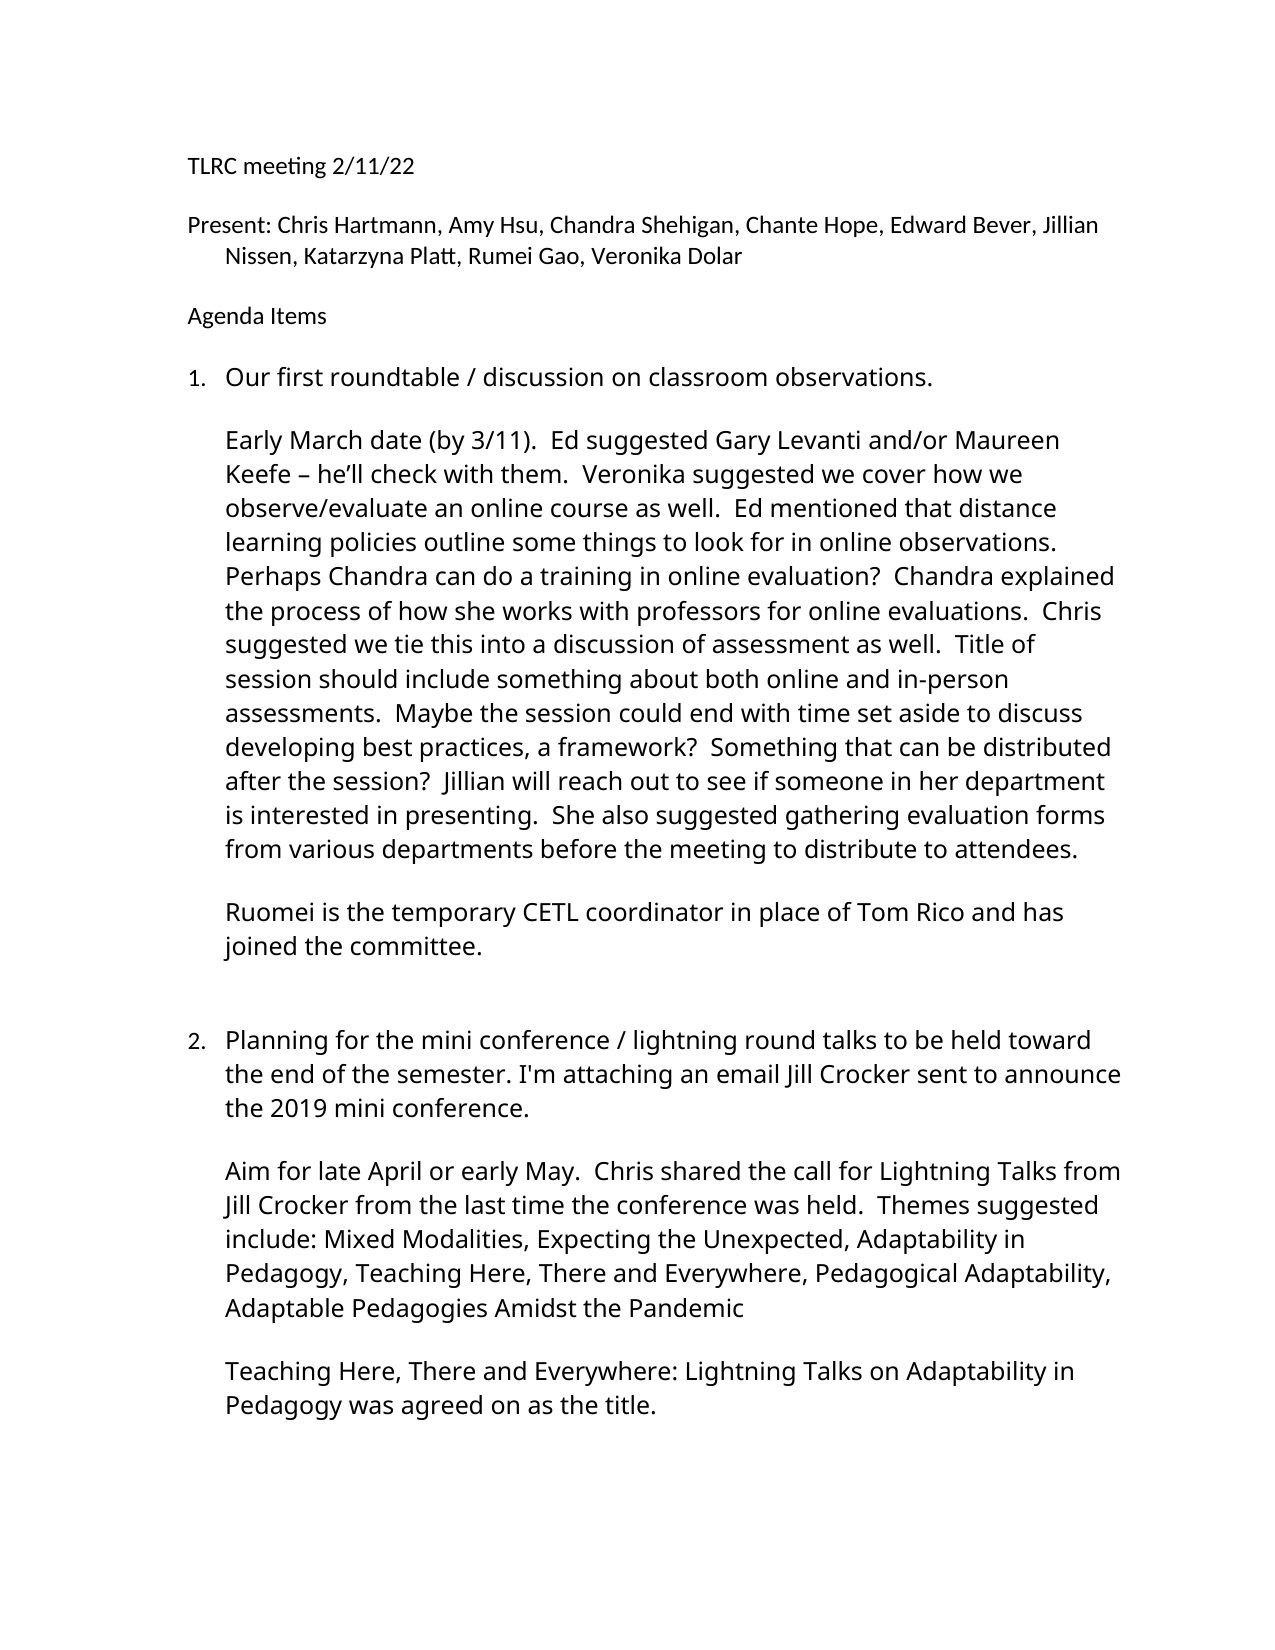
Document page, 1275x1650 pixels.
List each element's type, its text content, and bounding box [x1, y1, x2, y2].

text TLRC meeting 2/11/22 [187, 150, 1125, 181]
list Our first roundtable / discussion on classroom observations. [187, 359, 1125, 394]
text Early March date (by 3/11). Ed suggested Gary Levanti and/or Maureen Keefe – he’ll check with them. Veronika suggested we cover how we observe/evaluate an online course as well. Ed mentioned that distance learning policies outline some things to look for in online observations. Perhaps Chandra can do a training in online evaluation? Chandra explained the process of how she works with professors for online evaluations. Chris suggested we tie this into a discussion of assessment as well. Title of session should include something about both online and in-person assessments. Maybe the session could end with time set aside to discuss developing best practices, a framework? Something that can be distributed after the session? Jillian will reach out to see if someone in her department is interested in presenting. She also suggested gathering evaluation forms from various departments before the meeting to distribute to attendees. [225, 423, 1125, 866]
text Agenda Items [187, 300, 1125, 330]
text Teaching Here, There and Everywhere: Lightning Talks on Adaptability in Pedagogy was agreed on as the title. [225, 1353, 1125, 1422]
text Aim for late April or early May. Chris shared the call for Lightning Talks from Jill Crocker from the last time the conference was held. Themes suggested include: Mixed Modalities, Expecting the Unexpected, Adaptability in Pedagogy, Teaching Here, There and Everywhere, Pedagogical Adaptability, Adaptable Pedagogies Amidst the Pandemic [225, 1154, 1125, 1324]
text Ruomei is the temporary CETL coordinator in place of Tom Rico and has joined the committee. [225, 895, 1125, 993]
text Present: Chris Hartmann, Amy Hsu, Chandra Shehigan, Chante Hope, Edward Bever, Jillian Nissen, Katarzyna Platt, Rumei Gao, Veronika Dolar [187, 210, 1125, 271]
list Planning for the mini conference / lightning round talks to be held toward the end of the semester. I'm attaching an email Jill Crocker sent to announce the 2019 mini conference. [187, 1023, 1125, 1125]
